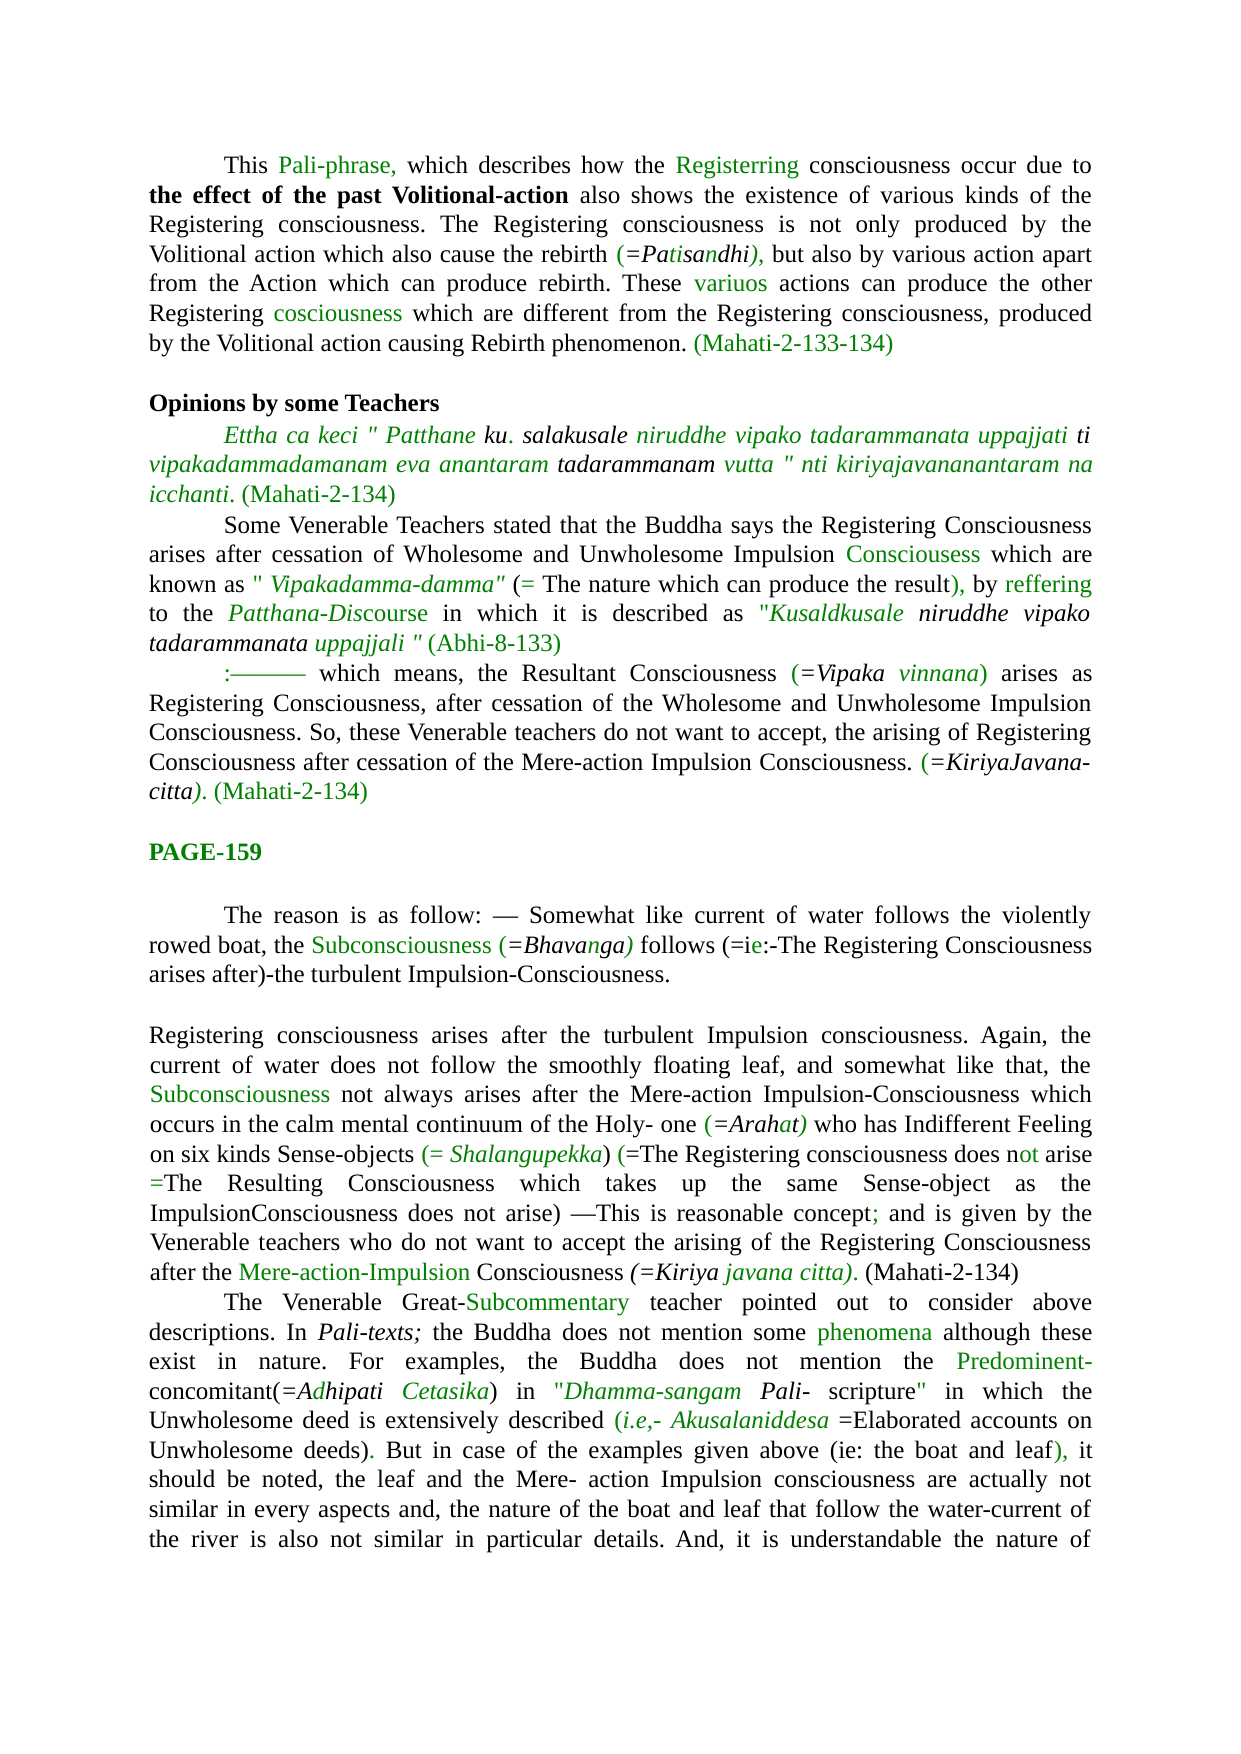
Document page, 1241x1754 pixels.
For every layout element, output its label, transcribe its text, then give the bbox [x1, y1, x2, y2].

text This Pali-phrase, which describes how the Registerring consciousness occur due to the effect of the past Volitional-action also shows the existence of various kinds of the Registering consciousness. The Registering consciousness is not only produced by the Volitional action which also cause the rebirth (=Patisandhi), but also by various action apart from the Action which can produce rebirth. These variuos actions can produce the other Registering cosciousness which are different from the Registering consciousness, produced by the Volitional action causing Rebirth phenomenon. (Mahati-2-133-134) [148, 150, 1092, 356]
subtitle PAGE-159 [148, 837, 1093, 866]
text Registering consciousness arises after the turbulent Impulsion consciousness. Again, the current of water does not follow the smoothly floating leaf, and somewhat like that, the Subconsciousness not always arises after the Mere-action Impulsion-Consciousness which occurs in the calm mental continuum of the Holy- one (=Arahat) who has Indifferent Feeling on six kinds Sense-objects (= Shalangupekka) (=The Registering consciousness does not arise =The Resulting Consciousness which takes up the same Sense-object as the ImpulsionConsciousness does not arise) —This is reasonable concept; and is given by the Venerable teachers who do not want to accept the arising of the Registering Consciousness after the Mere-action-Impulsion Consciousness (=Kiriya javana citta). (Mahati-2-134) [148, 1020, 1092, 1286]
text :——— which means, the Resultant Consciousness (=Vipaka vinnana) arises as Registering Consciousness, after cessation of the Wholesome and Unwholesome Impulsion Consciousness. So, these Venerable teachers do not want to accept, the arising of Registering Consciousness after cessation of the Mere-action Impulsion Consciousness. (=KiriyaJavana-citta). (Mahati-2-134) [148, 658, 1092, 805]
text The reason is as follow: — Somewhat like current of water follows the violently rowed boat, the Subconsciousness (=Bhavanga) follows (=ie:-The Registering Consciousness arises after)-the turbulent Impulsion-Consciousness. [148, 900, 1092, 988]
text Ettha ca keci " Patthane ku. salakusale niruddhe vipako tadarammanata uppajjati ti vipakadammadamanam eva anantaram tadarammanam vutta " nti kiriyajavananantaram na icchanti. (Mahati-2-134) [148, 420, 1093, 508]
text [148, 1287, 1092, 1552]
subtitle Opinions by some Teachers [148, 388, 1093, 417]
text Some Venerable Teachers stated that the Buddha says the Registering Consciousness arises after cessation of Wholesome and Unwholesome Impulsion Consciousess which are known as " Vipakadamma-damma" (= The nature which can produce the result), by reffering to the Patthana-Discourse in which it is described as "Kusaldkusale niruddhe vipako tadarammanata uppajjali " (Abhi-8-133) [148, 510, 1092, 657]
